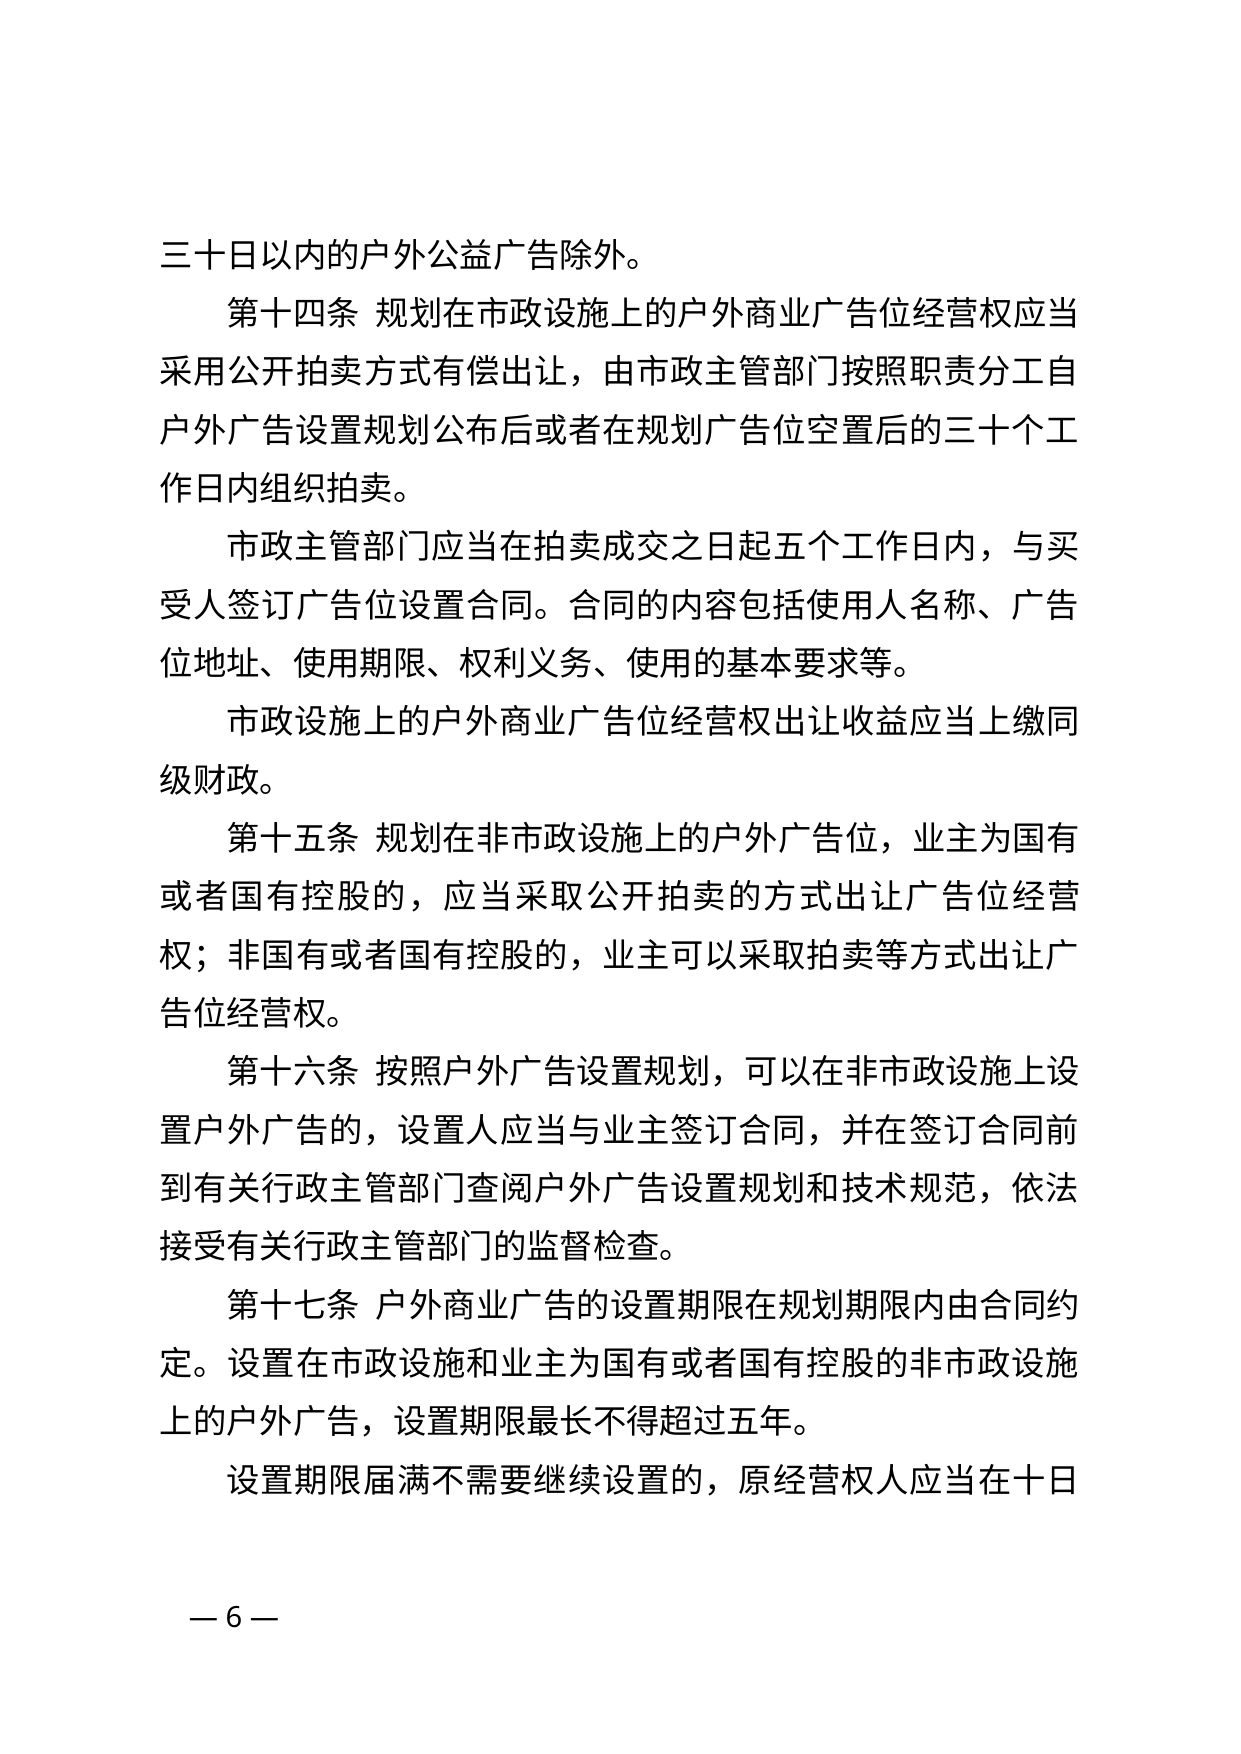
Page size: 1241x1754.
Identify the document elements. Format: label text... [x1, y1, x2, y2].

text 第十七条 户外商业广告的设置期限在规划期限内由合同约定。设置在市政设施和业主为国有或者国有控股的非市政设施上的户外广告，设置期限最长不得超过五年。 [159, 1270, 1081, 1445]
text 市政设施上的户外商业广告位经营权出让收益应当上缴同级财政。 [159, 687, 1081, 804]
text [159, 1445, 1081, 1504]
text 第十六条 按照户外广告设置规划，可以在非市政设施上设置户外广告的，设置人应当与业主签订合同，并在签订合同前到有关行政主管部门查阅户外广告设置规划和技术规范，依法接受有关行政主管部门的监督检查。 [159, 1037, 1081, 1270]
text 第十五条 规划在非市政设施上的户外广告位，业主为国有或者国有控股的，应当采取公开拍卖的方式出让广告位经营权；非国有或者国有控股的，业主可以采取拍卖等方式出让广告位经营权。 [159, 804, 1081, 1037]
text 市政主管部门应当在拍卖成交之日起五个工作日内，与买受人签订广告位设置合同。合同的内容包括使用人名称、广告位地址、使用期限、权利义务、使用的基本要求等。 [159, 512, 1081, 687]
text 第十四条 规划在市政设施上的户外商业广告位经营权应当采用公开拍卖方式有偿出让，由市政主管部门按照职责分工自户外广告设置规划公布后或者在规划广告位空置后的三十个工作日内组织拍卖。 [159, 279, 1081, 512]
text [159, 220, 1081, 279]
